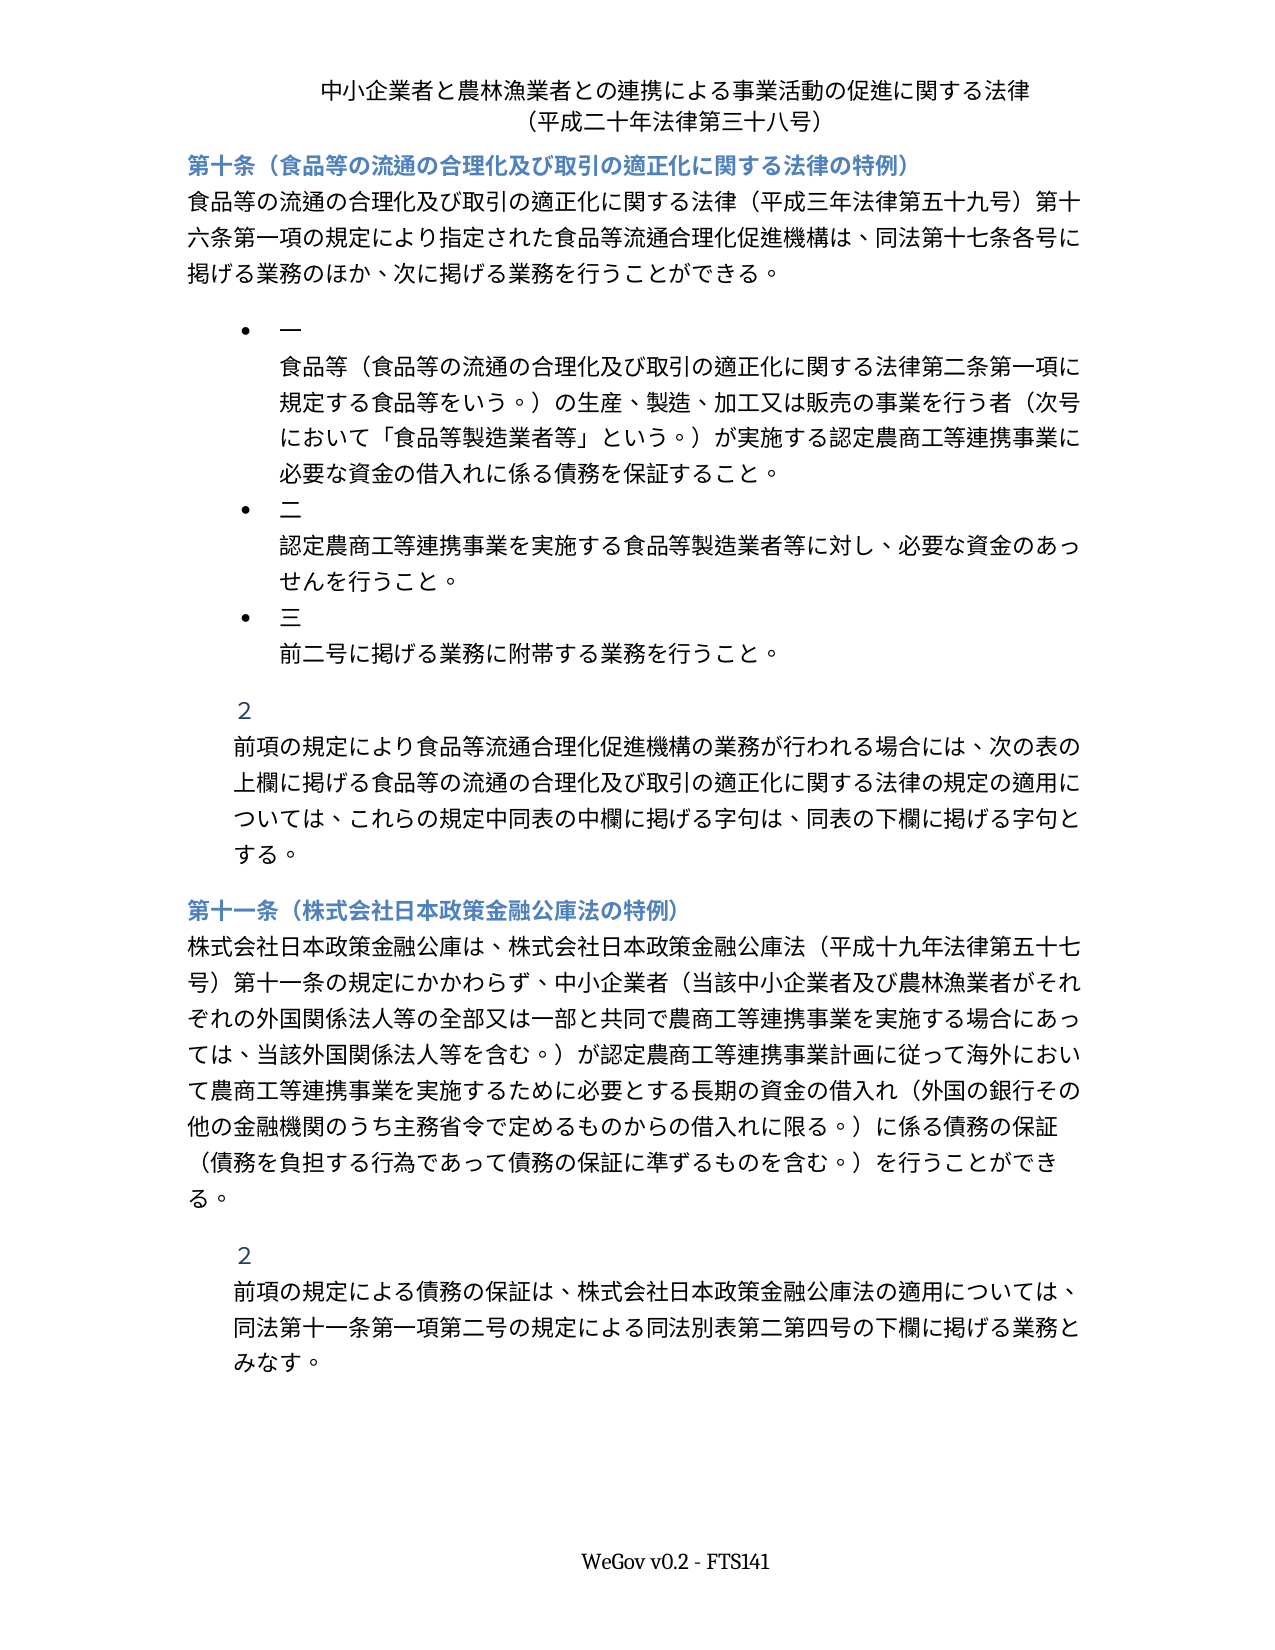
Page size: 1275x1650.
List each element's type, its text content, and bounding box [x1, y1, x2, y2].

text 株式会社日本政策金融公庫は、株式会社日本政策金融公庫法（平成十九年法律第五十七号）第十一条の規定にかかわらず、中小企業者（当該中小企業者及び農林漁業者がそれぞれの外国関係法人等の全部又は一部と共同で農商工等連携事業を実施する場合にあっては、当該外国関係法人等を含む。）が認定農商工等連携事業計画に従って海外において農商工等連携事業を実施するために必要とする長期の資金の借入れ（外国の銀行その他の金融機関のうち主務省令で定めるものからの借入れに限る。）に係る債務の保証（債務を負担する行為であって債務の保証に準ずるものを含む。）を行うことができる。 [187, 931, 1087, 1214]
list 一 食品等（食品等の流通の合理化及び取引の適正化に関する法律第二条第一項に規定する食品等をいう。）の生産、製造、加工又は販売の事業を行う者（次号において「食品等製造業者等」という。）が実施する認定農商工等連携事業に必要な資金の借入れに係る債務を保証すること。 [242, 314, 1087, 489]
subtitle 第十一条（株式会社日本政策金融公庫法の特例） [187, 895, 1087, 927]
list 二 認定農商工等連携事業を実施する食品等製造業者等に対し、必要な資金のあっせんを行うこと。 [242, 494, 1087, 597]
subtitle ２ [233, 1239, 1087, 1271]
text 前項の規定による債務の保証は、株式会社日本政策金融公庫法の適用については、同法第十一条第一項第二号の規定による同法別表第二第四号の下欄に掲げる業務とみなす。 [233, 1276, 1087, 1379]
subtitle 第十条（食品等の流通の合理化及び取引の適正化に関する法律の特例） [187, 150, 1087, 181]
list 三 前二号に掲げる業務に附帯する業務を行うこと。 [242, 602, 1087, 669]
text 前項の規定により食品等流通合理化促進機構の業務が行われる場合には、次の表の上欄に掲げる食品等の流通の合理化及び取引の適正化に関する法律の規定の適用については、これらの規定中同表の中欄に掲げる字句は、同表の下欄に掲げる字句とする。 [233, 731, 1087, 870]
subtitle ２ [233, 695, 1087, 726]
text 食品等の流通の合理化及び取引の適正化に関する法律（平成三年法律第五十九号）第十六条第一項の規定により指定された食品等流通合理化促進機構は、同法第十七条各号に掲げる業務のほか、次に掲げる業務を行うことができる。 [187, 186, 1087, 289]
